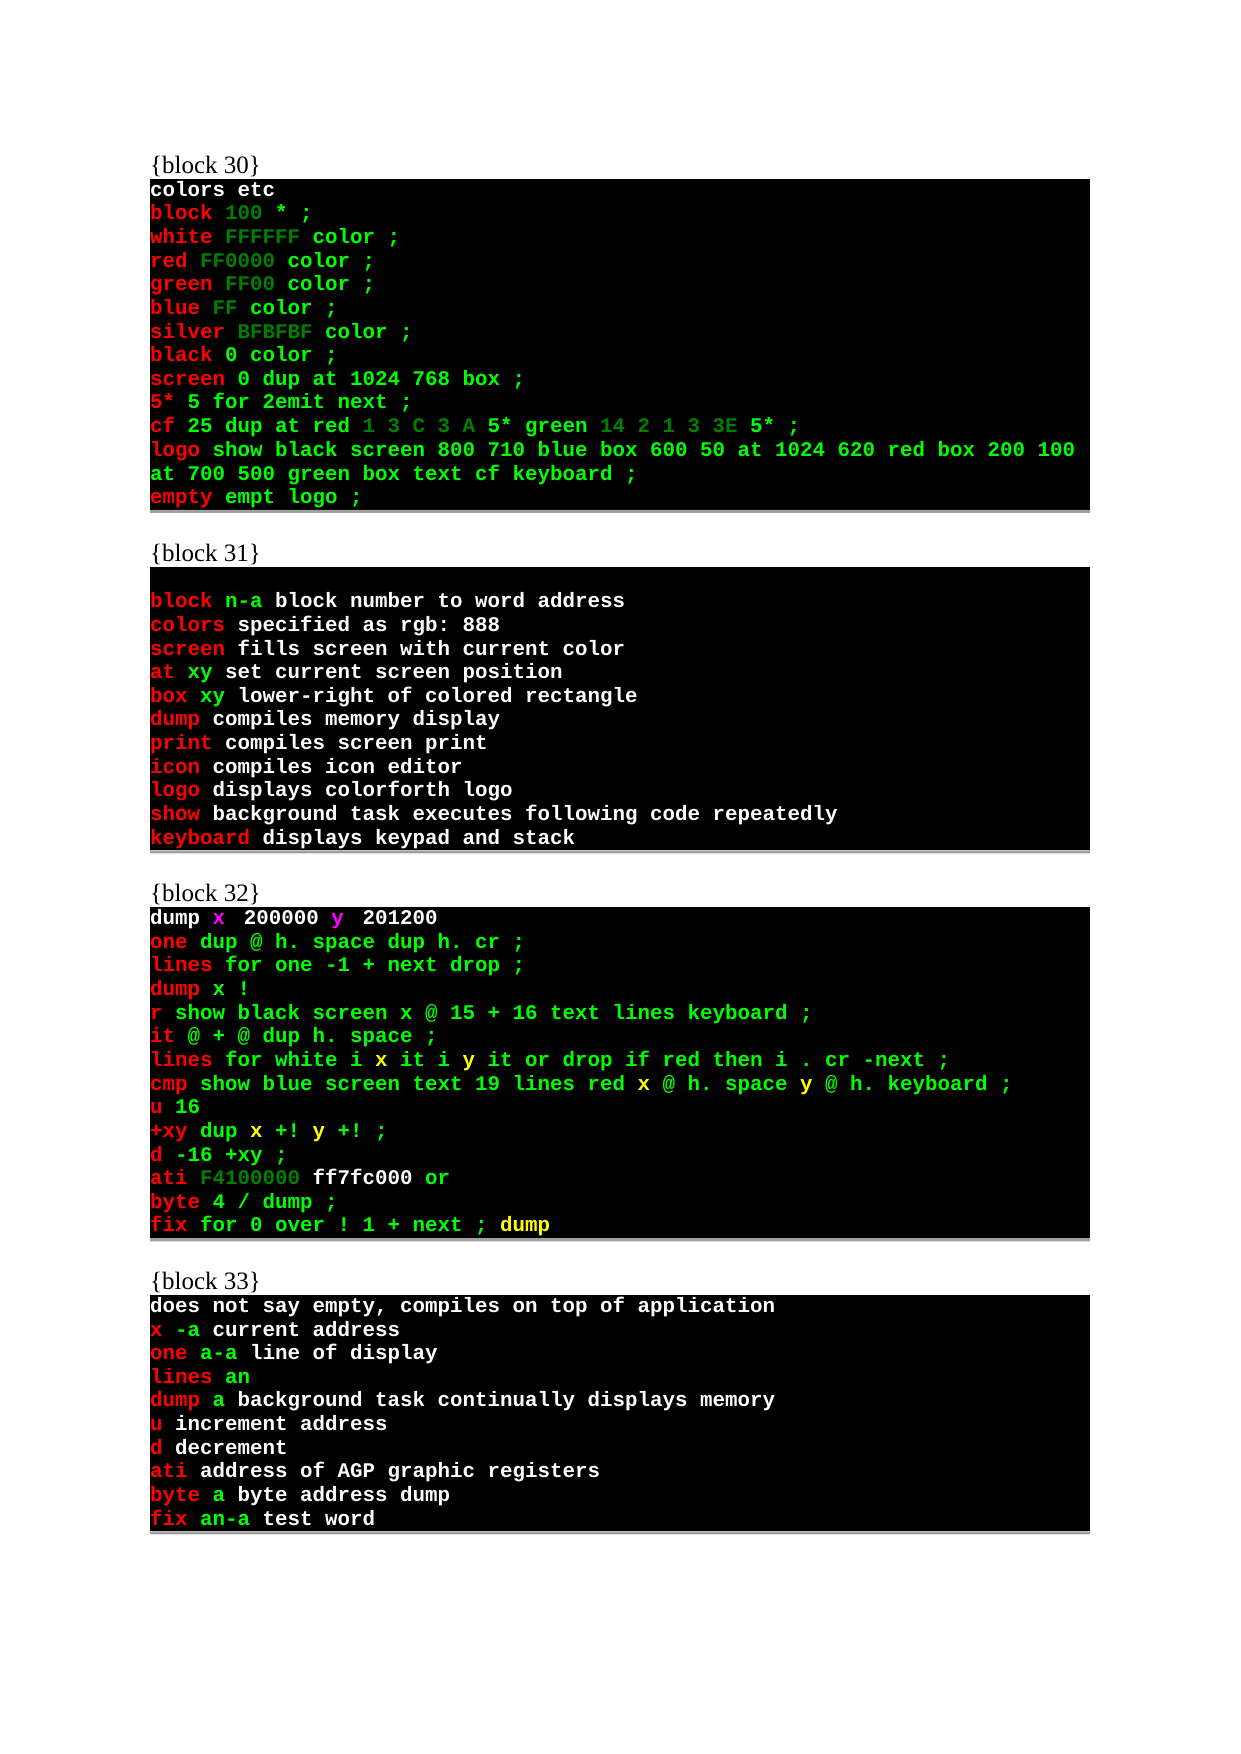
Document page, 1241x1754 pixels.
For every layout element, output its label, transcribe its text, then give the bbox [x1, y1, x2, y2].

text {block 32} [150, 878, 1090, 907]
text dump x 200000 y 201200 one dup @ h. space dup h. cr ; lines for one -1 + next drop ; dump x ! r show black screen x @ 15 + 16 text lines keyboard ; it @ + @ dup h. space ; lines for white i x it i y it or drop if red then i . cr -next ; cmp show blue screen text 19 lines red x @ h. space y @ h. keyboard ; u 16 +xy dup x +! y +! ; d -16 +xy ; ati F4100000 ff7fc000 or byte 4 / dump ; fix for 0 over ! 1 + next ; dump [150, 907, 1090, 1238]
text {block 30} [150, 150, 1090, 179]
text block n-a block number to word address colors specified as rgb: 888 screen fills screen with current color at xy set current screen position box xy lower-right of colored rectangle dump compiles memory display print compiles screen print icon compiles icon editor logo displays colorforth logo show background task executes following code repeatedly keyboard displays keypad and stack [150, 567, 1090, 850]
text does not say empty, compiles on top of application x -a current address one a-a line of display lines an dump a background task continually displays memory u increment address d decrement ati address of AGP graphic registers byte a byte address dump fix an-a test word [150, 1295, 1090, 1531]
text {block 31} [150, 538, 1090, 567]
text {block 33} [150, 1266, 1090, 1295]
text colors etc block 100 * ; white FFFFFF color ; red FF0000 color ; green FF00 color ; blue FF color ; silver BFBFBF color ; black 0 color ; screen 0 dup at 1024 768 box ; 5* 5 for 2emit next ; cf 25 dup at red 1 3 C 3 A 5* green 14 2 1 3 3E 5* ; logo show black screen 800 710 blue box 600 50 at 1024 620 red box 200 100 at 700 500 green box text cf keyboard ; empty empt logo ; [150, 179, 1090, 509]
